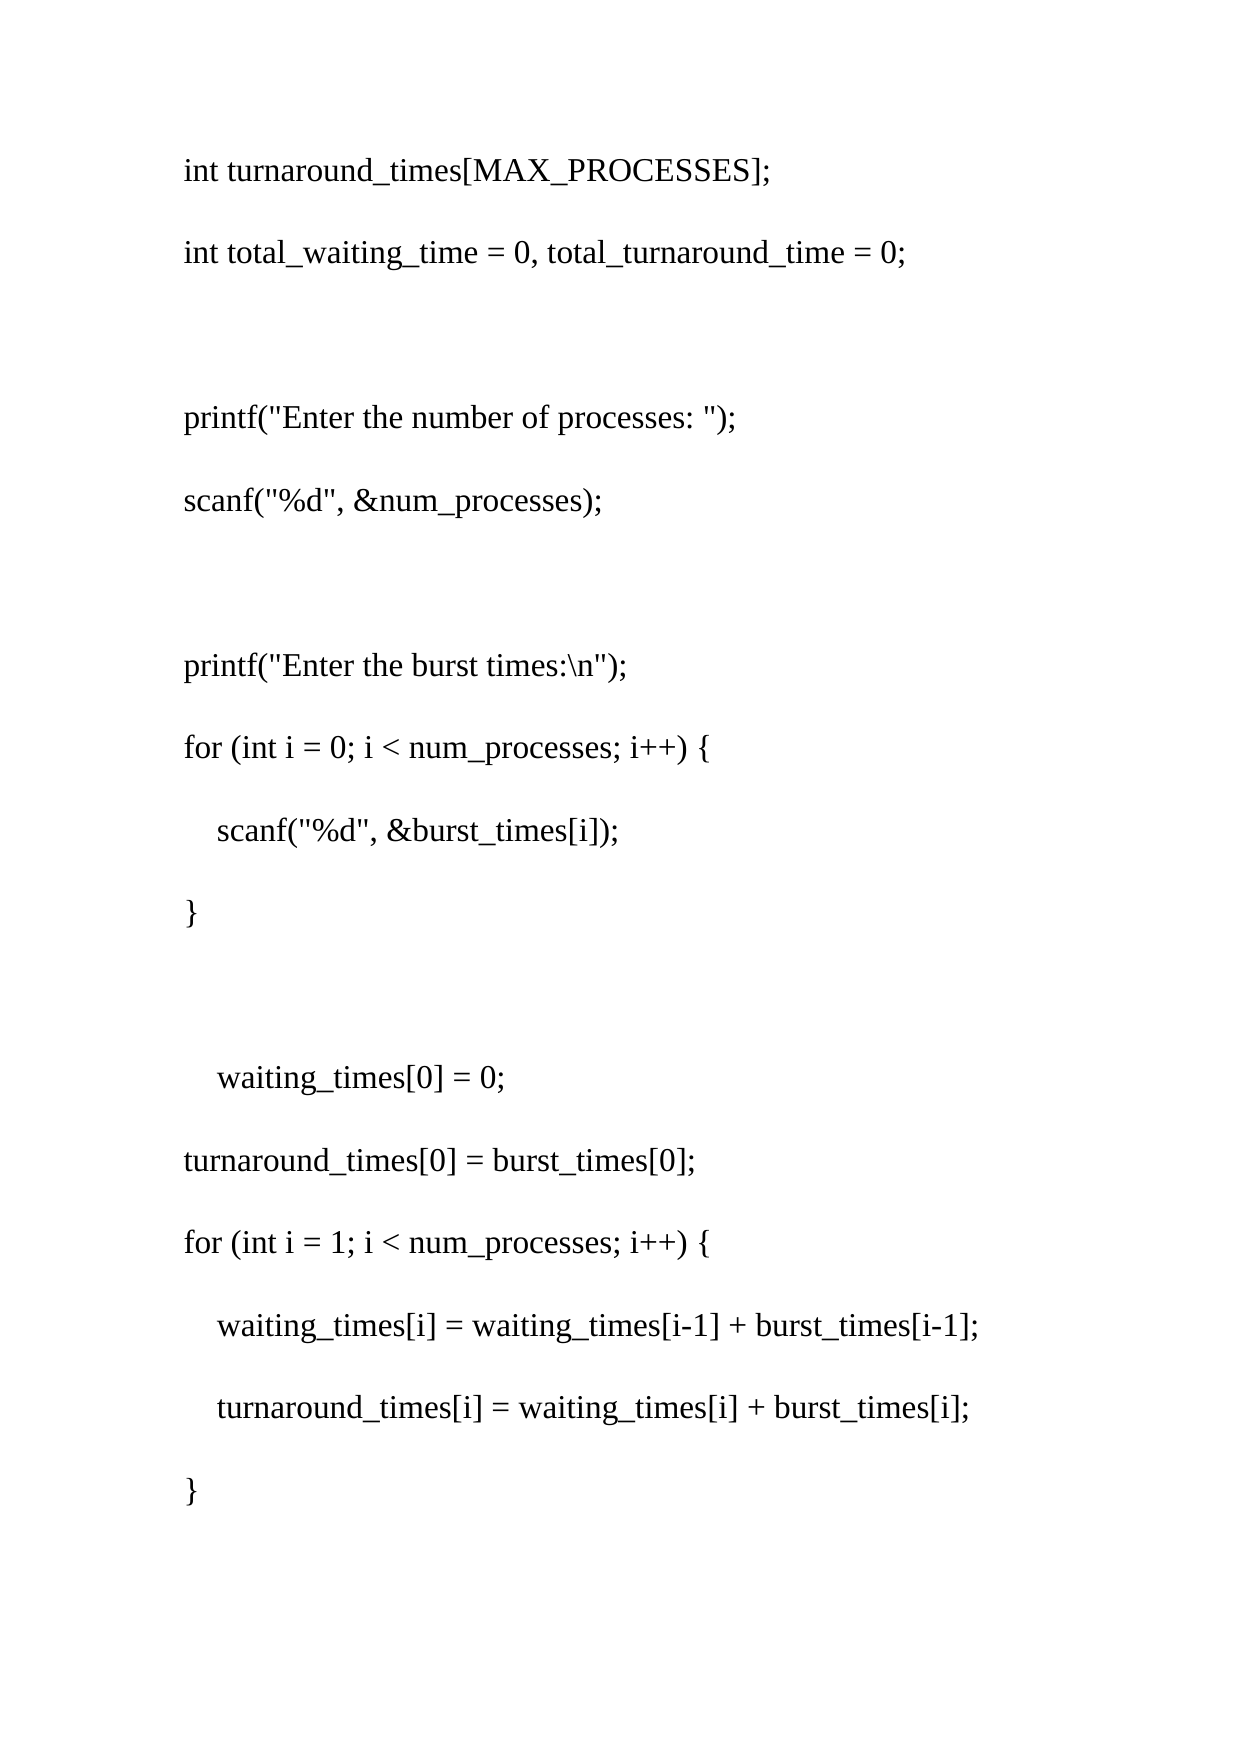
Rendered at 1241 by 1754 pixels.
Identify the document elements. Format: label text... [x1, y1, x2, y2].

text for (int i = 1; i < num_processes; i++) { [150, 1222, 1071, 1261]
text for (int i = 0; i < num_processes; i++) { [150, 727, 1071, 766]
text printf("Enter the number of processes: "); [150, 397, 1071, 436]
text scanf("%d", &num_processes); [150, 480, 1071, 518]
text int total_waiting_time = 0, total_turnaround_time = 0; [150, 232, 1071, 271]
text } [150, 892, 1071, 931]
text printf("Enter the burst times:\n"); [150, 645, 1071, 683]
text scanf("%d", &burst_times[i]); [150, 810, 1071, 848]
text waiting_times[0] = 0; [150, 1057, 1071, 1096]
text turnaround_times[i] = waiting_times[i] + burst_times[i]; [150, 1387, 1071, 1426]
text int turnaround_times[MAX_PROCESSES]; [150, 150, 1071, 188]
text turnaround_times[0] = burst_times[0]; [150, 1140, 1071, 1178]
text } [150, 1470, 1071, 1508]
text waiting_times[i] = waiting_times[i-1] + burst_times[i-1]; [150, 1305, 1071, 1343]
